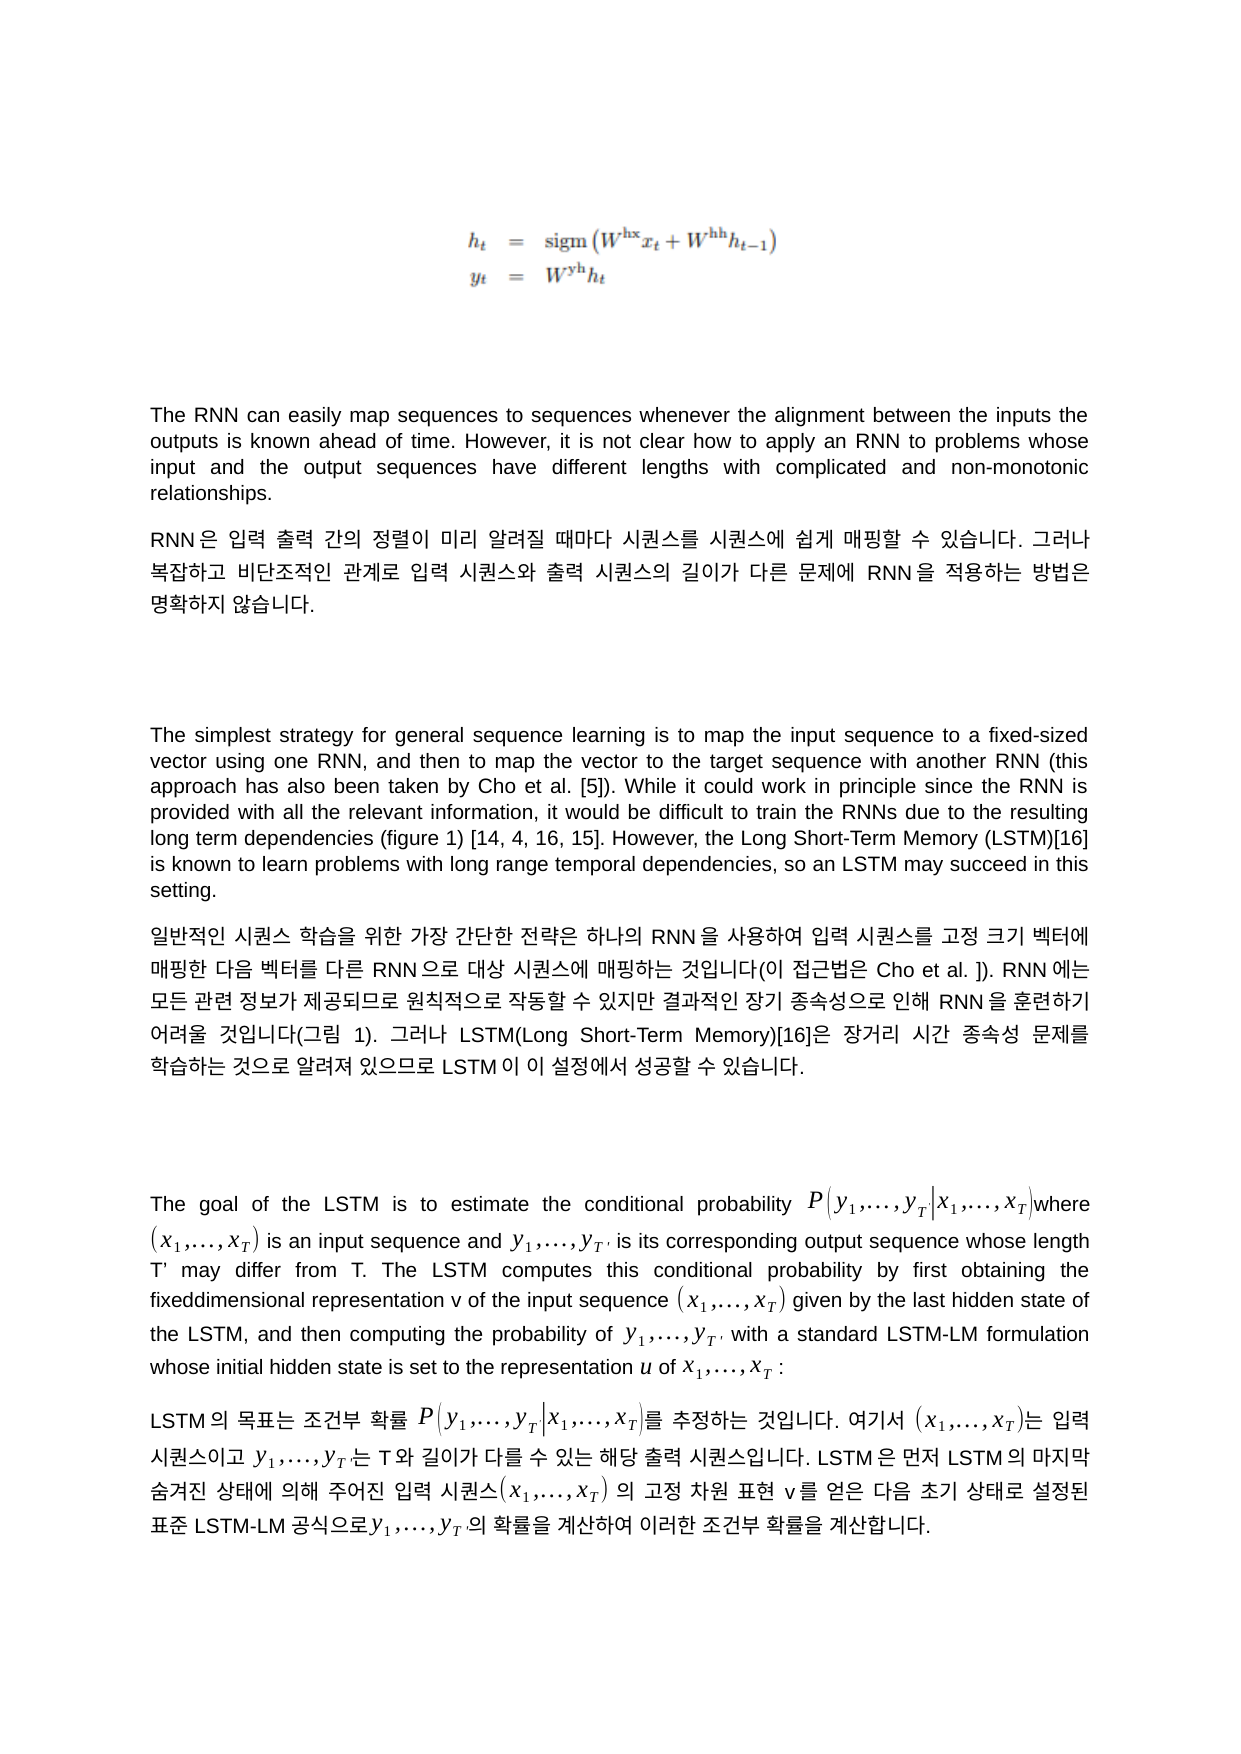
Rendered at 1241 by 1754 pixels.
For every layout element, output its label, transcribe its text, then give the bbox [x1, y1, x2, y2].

text The RNN can easily map sequences to sequences whenever the alignment between the inputs the outputs is known ahead of time. However, it is not clear how to apply an RNN to problems whose input and the output sequences have different lengths with complicated and non-monotonic relationships. [150, 403, 1090, 505]
picture [453, 219, 787, 300]
text 일반적인 시퀀스 학습을 위한 가장 간단한 전략은 하나의 RNN을 사용하여 입력 시퀀스를 고정 크기 벡터에 매핑한 다음 벡터를 다른 RNN으로 대상 시퀀스에 매핑하는 것입니다(이 접근법은 Cho et al. ]). RNN에는 모든 관련 정보가 제공되므로 원칙적으로 작동할 수 있지만 결과적인 장기 종속성으로 인해 RNN을 훈련하기 어려울 것입니다(그림 1). 그러나 LSTM(Long Short-Term Memory)[16]은 장거리 시간 종속성 문제를 학습하는 것으로 알려져 있으므로 LSTM이 이 설정에서 성공할 수 있습니다. [150, 920, 1090, 1081]
text LSTM의 목표는 조건부 확률 를 추정하는 것입니다. 여기서 는 입력 시퀀스이고 는 T와 길이가 다를 수 있는 해당 출력 시퀀스입니다. LSTM은 먼저 LSTM의 마지막 숨겨진 상태에 의해 주어진 입력 시퀀스 의 고정 차원 표현 v를 얻은 다음 초기 상태로 설정된 표준 LSTM-LM 공식으로의 확률을 계산하여 이러한 조건부 확률을 계산합니다. [150, 1401, 1090, 1540]
text The simplest strategy for general sequence learning is to map the input sequence to a fixed-sized vector using one RNN, and then to map the vector to the target sequence with another RNN (this approach has also been taken by Cho et al. [5]). While it could work in principle since the RNN is provided with all the relevant information, it would be difficult to train the RNNs due to the resulting long term dependencies (figure 1) [14, 4, 16, 15]. However, the Long Short-Term Memory (LSTM)[16] is known to learn problems with long range temporal dependencies, so an LSTM may succeed in this setting. [150, 723, 1090, 902]
text The goal of the LSTM is to estimate the conditional probability where is an input sequence and is its corresponding output sequence whose length T’ may differ from T. The LSTM computes this conditional probability by first obtaining the fixeddimensional representation v of the input sequence given by the last hidden state of the LSTM, and then computing the probability of with a standard LSTM-LM formulation whose initial hidden state is set to the representation of : [150, 1185, 1090, 1382]
text RNN은 입력 출력 간의 정렬이 미리 알려질 때마다 시퀀스를 시퀀스에 쉽게 매핑할 수 있습니다. 그러나 복잡하고 비단조적인 관계로 입력 시퀀스와 출력 시퀀스의 길이가 다른 문제에 RNN을 적용하는 방법은 명확하지 않습니다. [150, 523, 1090, 619]
